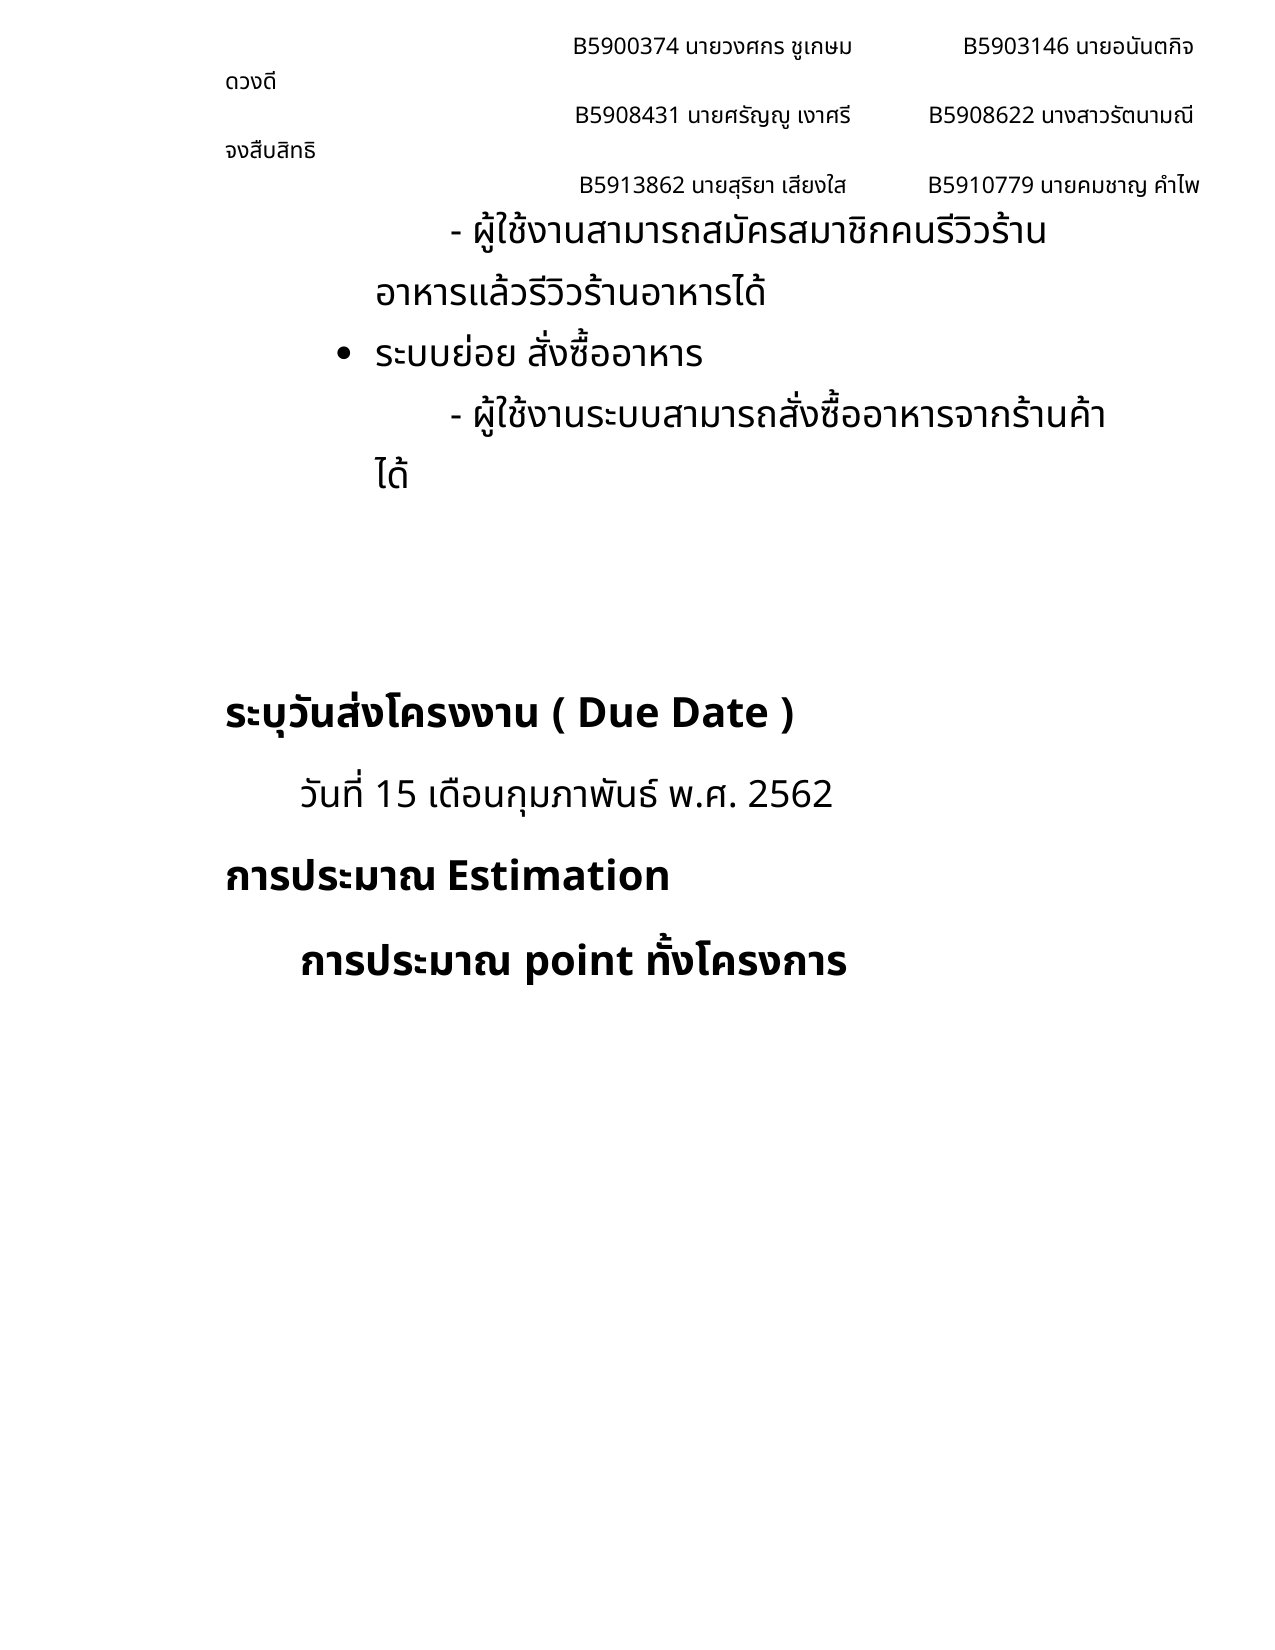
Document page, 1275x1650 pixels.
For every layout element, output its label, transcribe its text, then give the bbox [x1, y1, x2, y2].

list - ผู้ใช้งานสามารถสมัครสมาชิกคนรีวิวร้านอาหารแล้วรีวิวร้านอาหารได้ [375, 204, 1125, 322]
text ระบุวันส่งโครงงาน ( Due Date ) [225, 683, 1125, 746]
list ระบบย่อย สั่งซื้ออาหาร [337, 326, 1125, 383]
list - ผู้ใช้งานระบบสามารถสั่งซื้ออาหารจากร้านค้าได้ [375, 387, 1125, 506]
text วันที่ 15 เดือนกุมภาพันธ์ พ.ศ. 2562 [225, 768, 1125, 824]
text การประมาณ point ทั้งโครงการ [225, 931, 1125, 994]
text การประมาณEstimation [225, 846, 1125, 909]
